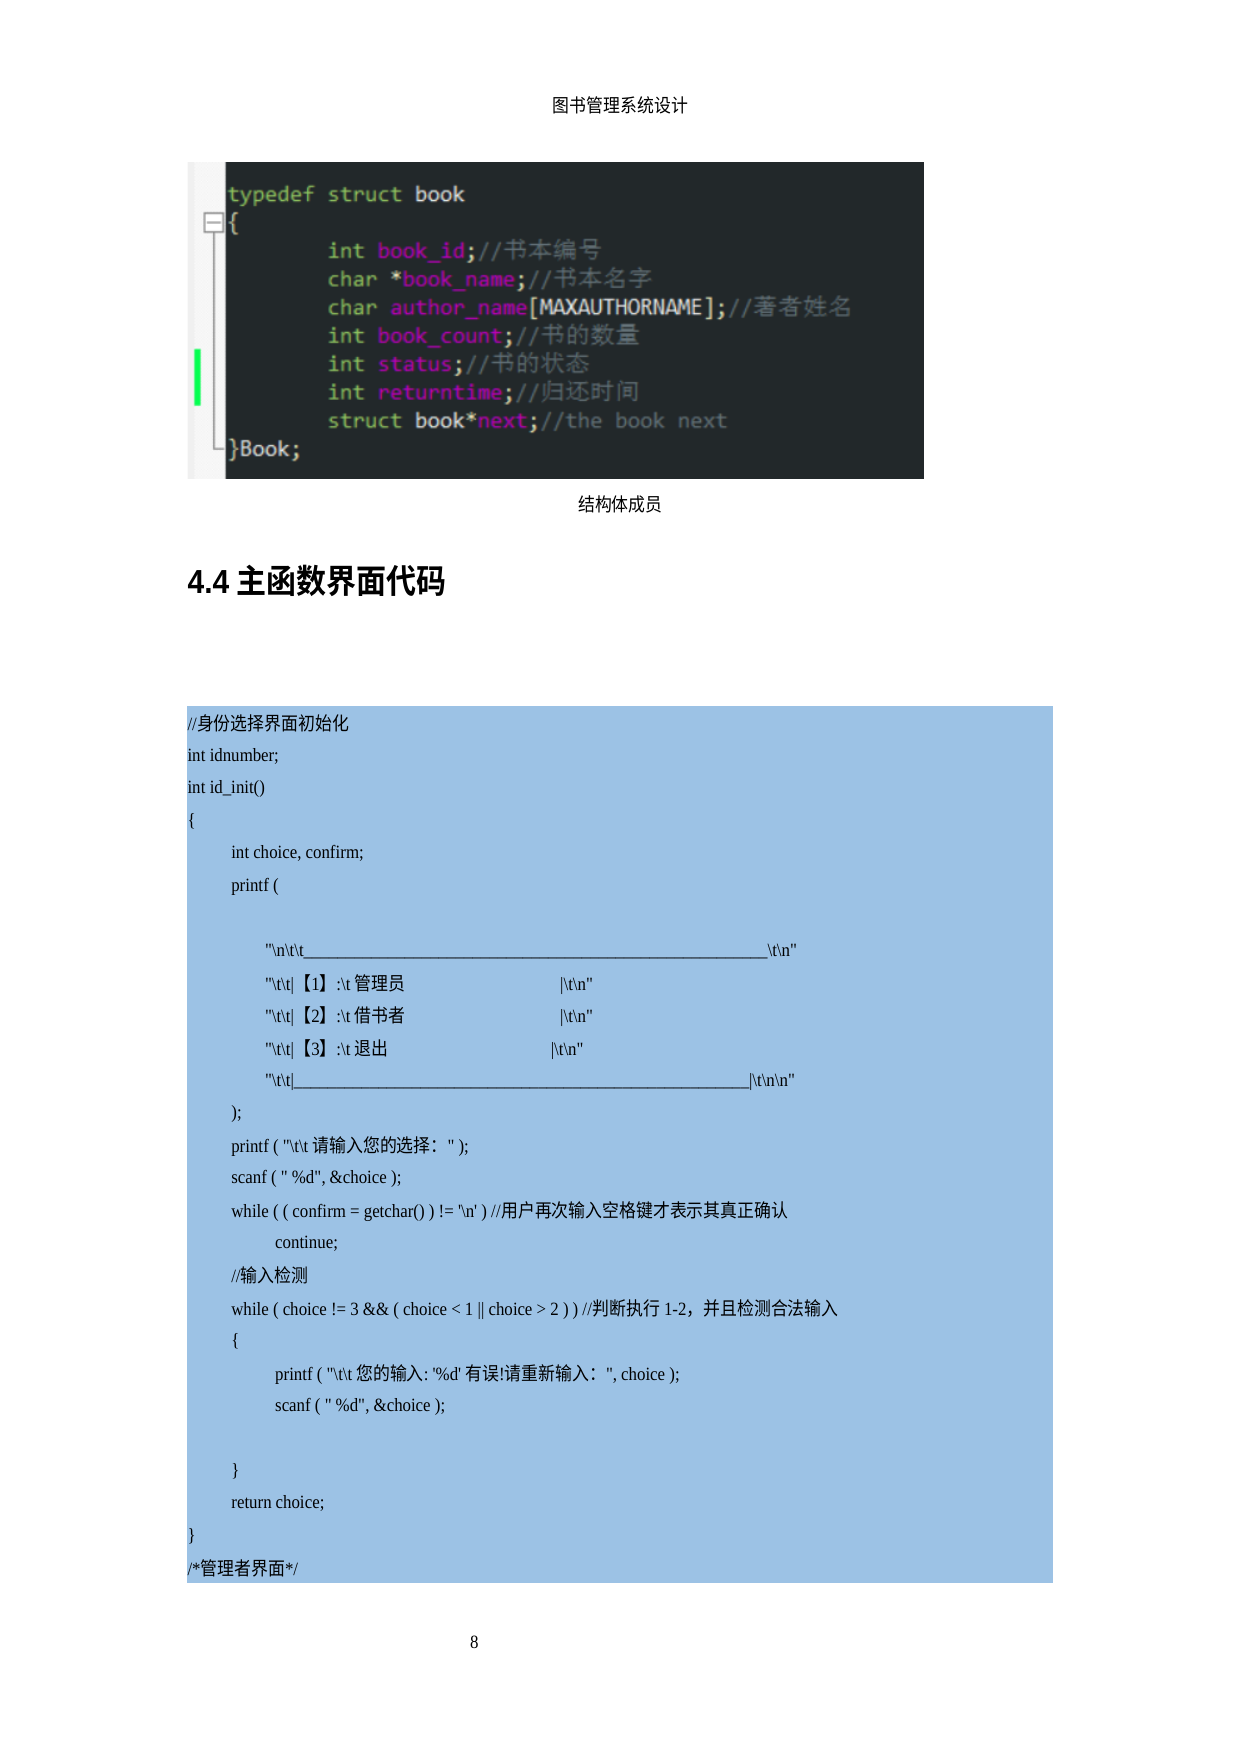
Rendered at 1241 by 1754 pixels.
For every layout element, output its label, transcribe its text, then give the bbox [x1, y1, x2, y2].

text printf ( "\t\t您的输入: '%d' 有误!请重新输入：", choice ); [187, 1356, 1053, 1388]
text "\n\t\t_______________________________________________________\t\n" [187, 933, 1053, 966]
subtitle 4.4主函数界面代码 [187, 547, 1053, 612]
text 结构体成员 [187, 487, 1053, 519]
text int choice, confirm; [187, 836, 1053, 868]
text } [187, 1453, 1053, 1486]
text while ( ( confirm = getchar() ) != '\n' ) //用户再次输入空格键才表示其真正确认 [187, 1193, 1053, 1226]
text "\t\t|【1】:\t管理员 |\t\n" [187, 966, 1053, 998]
text "\t\t|【2】:\t借书者 |\t\n" [187, 998, 1053, 1031]
text ); [187, 1096, 1053, 1128]
text return choice; [187, 1486, 1053, 1518]
text "\t\t|______________________________________________________|\t\n\n" [187, 1063, 1053, 1096]
text "\t\t|【3】:\t退出 |\t\n" [187, 1031, 1053, 1063]
text scanf ( " %d", &choice ); [187, 1388, 1053, 1421]
picture [187, 162, 924, 479]
text scanf ( " %d", &choice ); [187, 1161, 1053, 1193]
text int id_init() [187, 771, 1053, 803]
text int idnumber; [187, 738, 1053, 771]
text continue; [187, 1226, 1053, 1258]
text while ( choice != 3 && ( choice < 1 || choice > 2 ) ) //判断执行1-2，并且检测合法输入 [187, 1291, 1053, 1323]
text } [187, 1518, 1053, 1551]
text { [187, 803, 1053, 836]
text { [187, 1323, 1053, 1356]
text //身份选择界面初始化 [187, 706, 1053, 738]
text //输入检测 [187, 1258, 1053, 1291]
text printf ( [187, 868, 1053, 901]
text /*管理者界面*/ [187, 1551, 1053, 1583]
text printf ( "\t\t请输入您的选择：" ); [187, 1128, 1053, 1161]
